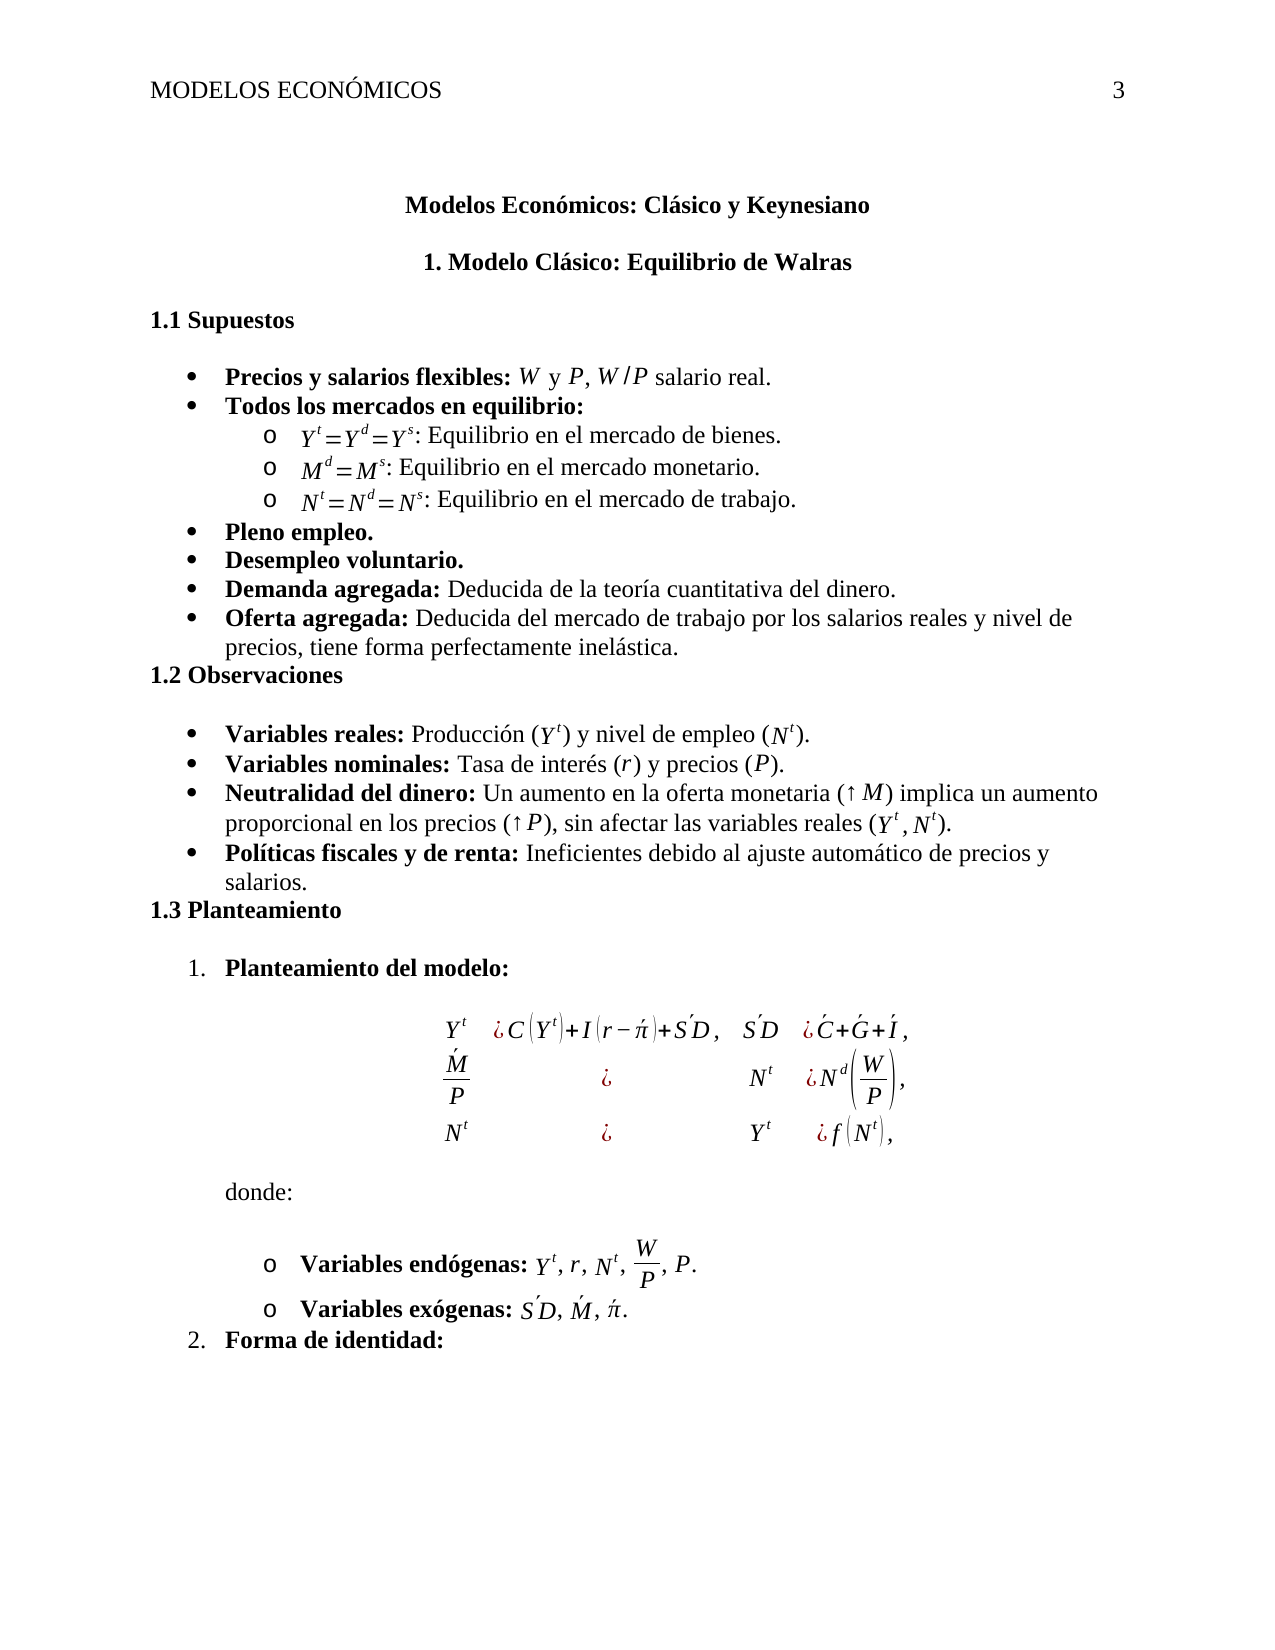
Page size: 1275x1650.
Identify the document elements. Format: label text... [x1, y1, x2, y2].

list : Equilibrio en el mercado monetario. [262, 452, 1125, 484]
list : Equilibrio en el mercado de trabajo. [262, 484, 1125, 517]
list Pleno empleo. [187, 517, 1125, 546]
list Todos los mercados en equilibrio: [187, 391, 1125, 420]
list Variables exógenas: , , . [262, 1294, 1125, 1325]
list Demanda agregada: Deducida de la teoría cuantitativa del dinero. [187, 574, 1125, 603]
list Oferta agregada: Deducida del mercado de trabajo por los salarios reales y nivel de precios, tiene forma perfectamente inelástica. [187, 603, 1125, 661]
subtitle 1.1 Supuestos [150, 305, 1125, 334]
list Variables endógenas: , , , , . [262, 1235, 1125, 1294]
list Desempleo voluntario. [187, 546, 1125, 574]
list Variables reales: Producción () y nivel de empleo (). [187, 718, 1125, 749]
list donde: [187, 1177, 1125, 1206]
subtitle 1.3 Planteamiento [150, 895, 1125, 924]
subtitle Modelos Económicos: Clásico y Keynesiano [150, 190, 1125, 219]
list Forma de identidad: [187, 1325, 1125, 1353]
subtitle 1. Modelo Clásico: Equilibrio de Walras [150, 247, 1125, 276]
list Variables nominales: Tasa de interés () y precios (). [187, 749, 1125, 778]
subtitle 1.2 Observaciones [150, 661, 1125, 689]
list Planteamiento del modelo: [187, 953, 1125, 982]
list : Equilibrio en el mercado de bienes. [262, 420, 1125, 452]
list Políticas fiscales y de renta: Ineficientes debido al ajuste automático de precios y salarios. [187, 838, 1125, 895]
list Precios y salarios flexibles: y , salario real. [187, 362, 1125, 391]
list Neutralidad del dinero: Un aumento en la oferta monetaria () implica un aumento proporcional en los precios (), sin afectar las variables reales (). [187, 778, 1125, 838]
